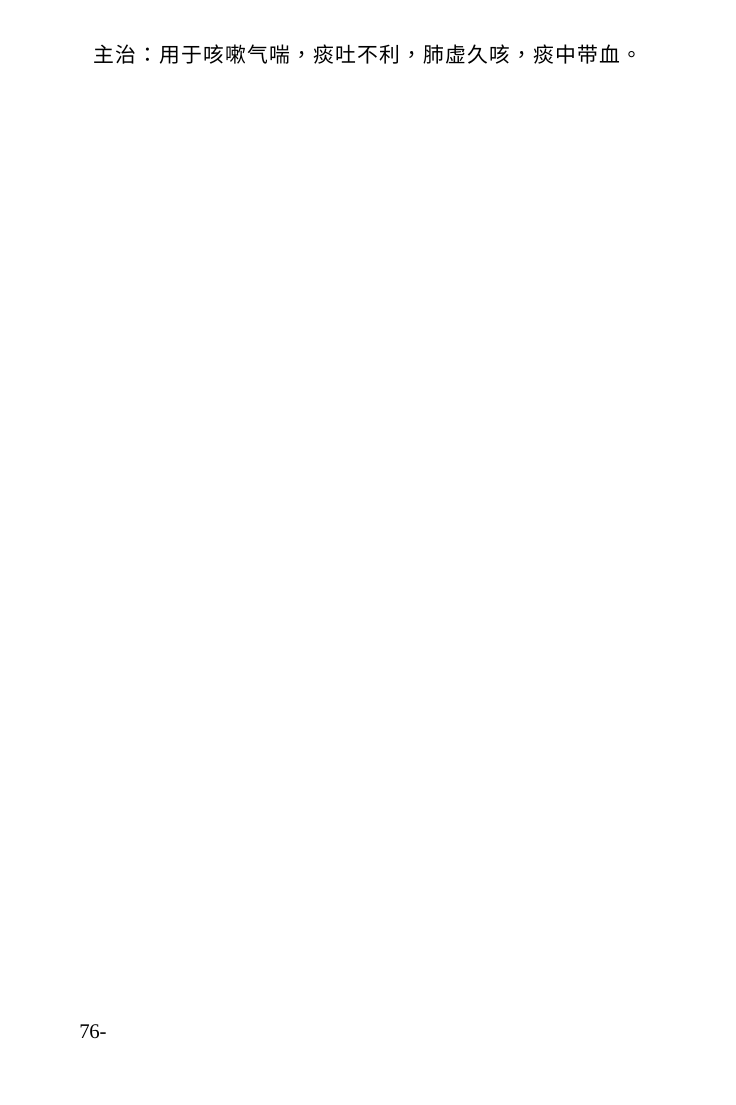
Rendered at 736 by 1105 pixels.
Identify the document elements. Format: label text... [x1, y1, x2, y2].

text 主治：用于咳嗽气喘，痰吐不利，肺虚久咳，痰中带血。 [47, 42, 642, 67]
